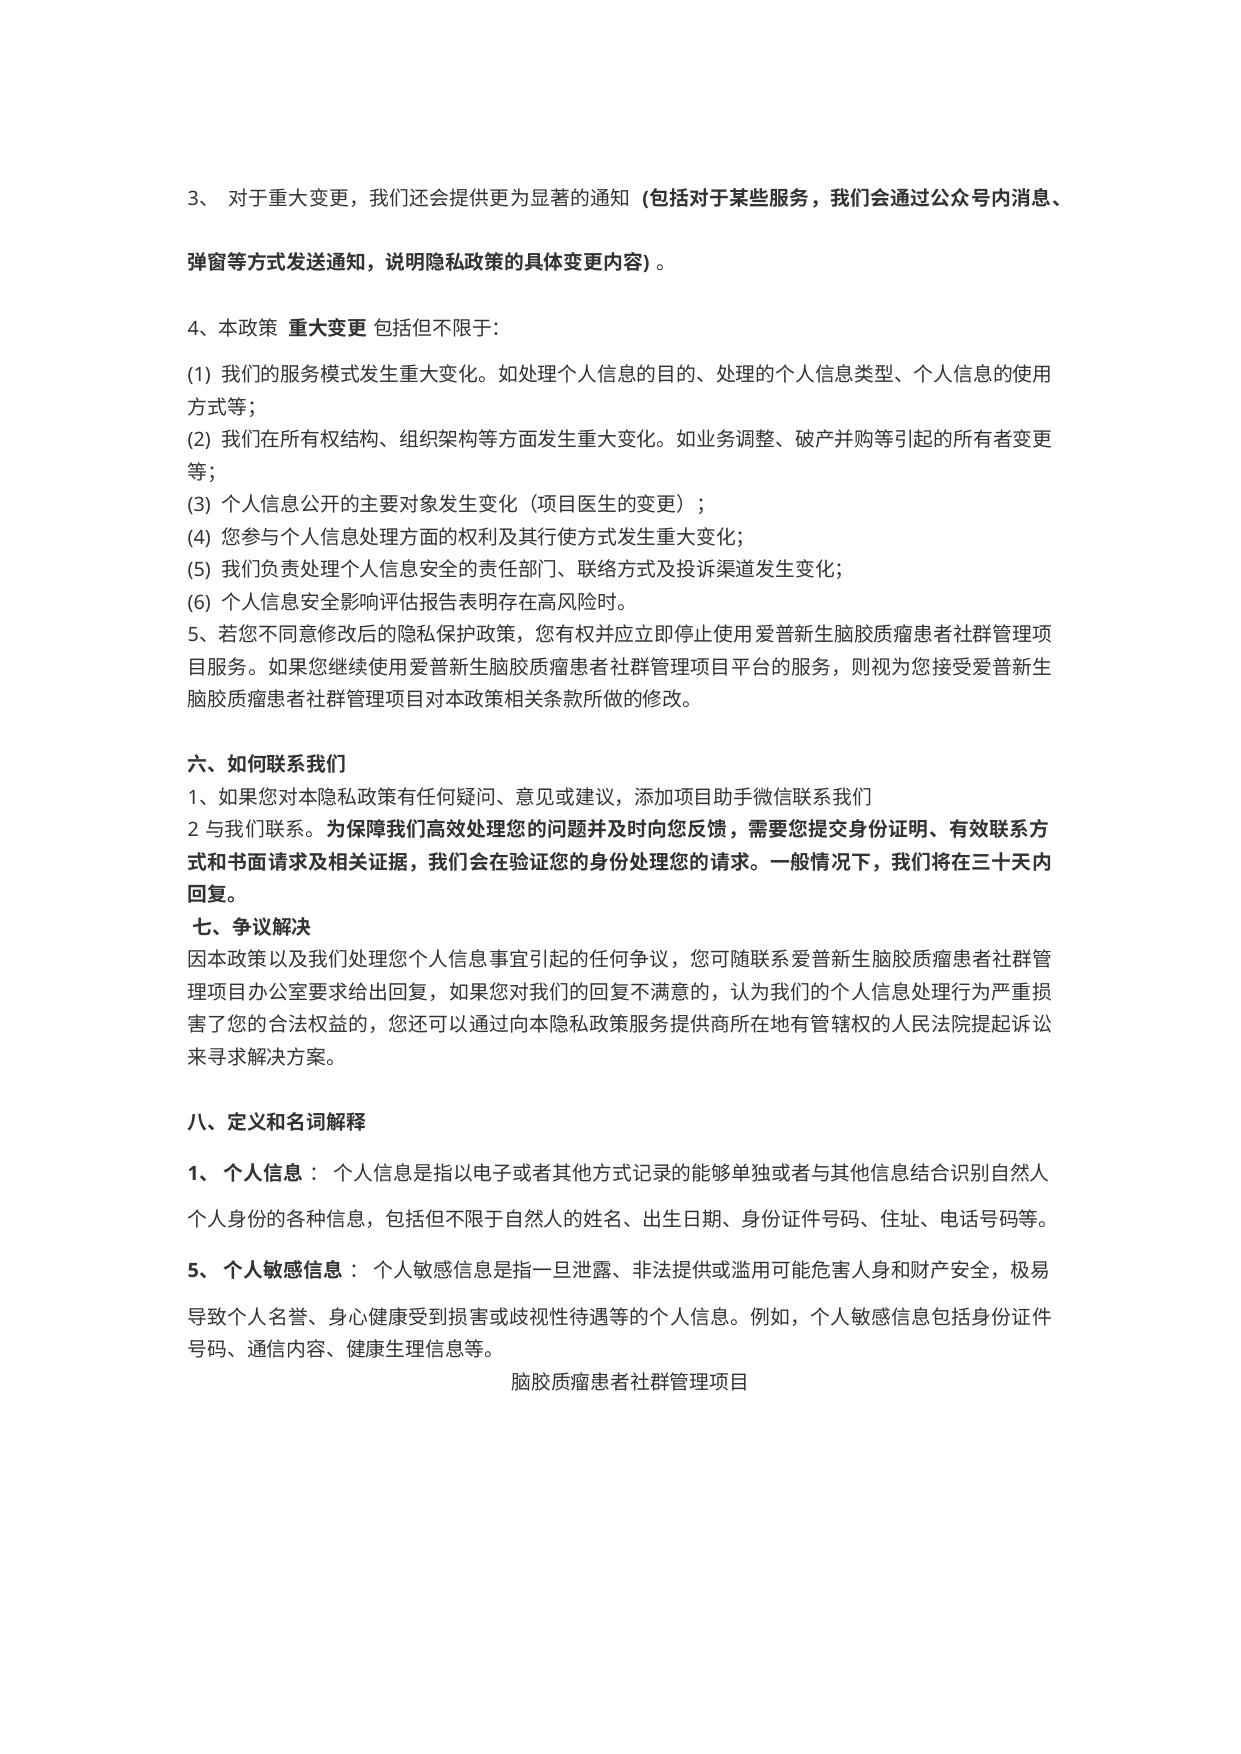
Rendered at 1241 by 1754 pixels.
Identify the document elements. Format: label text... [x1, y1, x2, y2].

text 六、如何联系我们 [187, 747, 1053, 779]
text 3、 对于重大变更，我们还会提供更为显著的通知 (包括对于某些服务，我们会通过公众号内消息、弹窗等方式发送通知，说明隐私政策的具体变更内容) 。 [187, 162, 1053, 292]
text (2) 我们在所有权结构、组织架构等方面发生重大变化。如业务调整、破产并购等引起的所有者变更等； [187, 422, 1053, 487]
text 因本政策以及我们处理您个人信息事宜引起的任何争议，您可随联系爱普新生脑胶质瘤患者社群管理项目办公室要求给出回复，如果您对我们的回复不满意的，认为我们的个人信息处理行为严重损害了您的合法权益的，您还可以通过向本隐私政策服务提供商所在地有管辖权的人民法院提起诉讼来寻求解决方案。 [187, 942, 1053, 1072]
text (4) 您参与个人信息处理方面的权利及其行使方式发生重大变化； [187, 519, 1053, 552]
text (3) 个人信息公开的主要对象发生变化（项目医生的变更）； [187, 487, 1053, 519]
text 1、 个人信息 ： 个人信息是指以电子或者其他方式记录的能够单独或者与其他信息结合识别自然人个人身份的各种信息，包括但不限于自然人的姓名、出生日期、身份证件号码、住址、电话号码等。 [187, 1137, 1053, 1234]
text 4、本政策 重大变更 包括但不限于： [187, 292, 1053, 357]
text 2 与我们联系。为保障我们高效处理您的问题并及时向您反馈，需要您提交身份证明、有效联系方式和书面请求及相关证据，我们会在验证您的身份处理您的请求。一般情况下，我们将在三十天内回复。 [187, 812, 1053, 909]
text (5) 我们负责处理个人信息安全的责任部门、联络方式及投诉渠道发生变化； [187, 552, 1053, 584]
text 脑胶质瘤患者社群管理项目 [187, 1364, 1053, 1397]
text 5、 个人敏感信息 ： 个人敏感信息是指一旦泄露、非法提供或滥用可能危害人身和财产安全，极易导致个人名誉、身心健康受到损害或歧视性待遇等的个人信息。例如，个人敏感信息包括身份证件号码、通信内容、健康生理信息等。 [187, 1234, 1053, 1364]
text 1、如果您对本隐私政策有任何疑问、意见或建议，添加项目助手微信联系我们 [187, 779, 1053, 812]
text (1) 我们的服务模式发生重大变化。如处理个人信息的目的、处理的个人信息类型、个人信息的使用方式等； [187, 357, 1053, 422]
text 5、若您不同意修改后的隐私保护政策，您有权并应立即停止使用爱普新生脑胶质瘤患者社群管理项目服务。如果您继续使用爱普新生脑胶质瘤患者社群管理项目平台的服务，则视为您接受爱普新生脑胶质瘤患者社群管理项目对本政策相关条款所做的修改。 [187, 617, 1053, 714]
text (6) 个人信息安全影响评估报告表明存在高风险时。 [187, 584, 1053, 617]
text 七、争议解决 [187, 909, 1053, 942]
text 八、定义和名词解释 [187, 1104, 1053, 1137]
